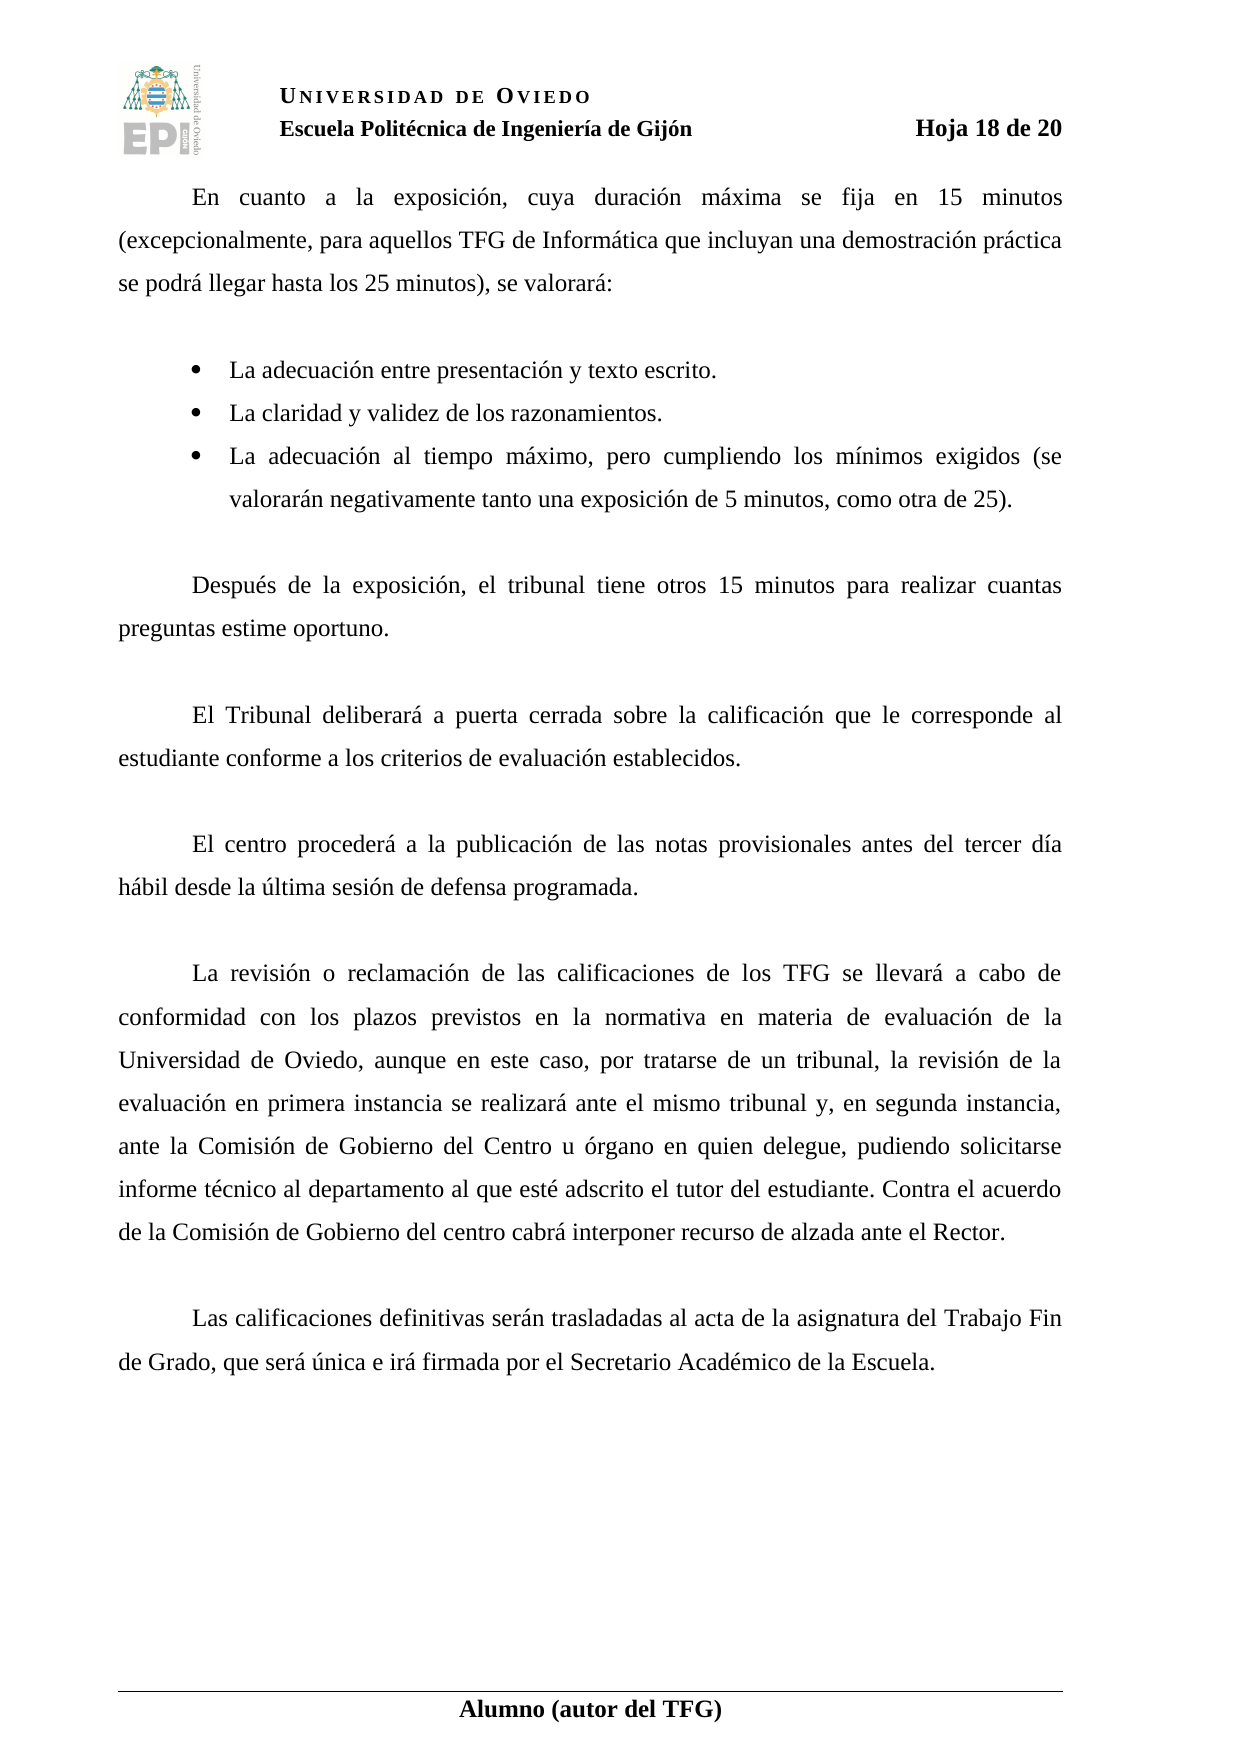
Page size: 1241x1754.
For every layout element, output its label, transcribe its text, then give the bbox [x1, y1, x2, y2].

text El centro procederá a la publicación de las notas provisionales antes del tercer día hábil desde la última sesión de defensa programada. [118, 829, 1063, 901]
picture [118, 62, 204, 158]
list La claridad y validez de los razonamientos. [192, 398, 1063, 427]
list La adecuación al tiempo máximo, pero cumpliendo los mínimos exigidos (se valorarán negativamente tanto una exposición de 5 minutos, como otra de 25). [192, 441, 1063, 513]
text El Tribunal deliberará a puerta cerrada sobre la calificación que le corresponde al estudiante conforme a los criterios de evaluación establecidos. [118, 700, 1063, 772]
list La adecuación entre presentación y texto escrito. [192, 355, 1063, 383]
text Después de la exposición, el tribunal tiene otros 15 minutos para realizar cuantas preguntas estime oportuno. [118, 570, 1063, 642]
text Las calificaciones definitivas serán trasladadas al acta de la asignatura del Trabajo Fin de Grado, que será única e irá firmada por el Secretario Académico de la Escuela. [118, 1303, 1063, 1375]
text En cuanto a la exposición, cuya duración máxima se fija en 15 minutos (excepcionalmente, para aquellos TFG de Informática que incluyan una demostración práctica se podrá llegar hasta los 25 minutos), se valorará: [118, 182, 1063, 297]
text La revisión o reclamación de las calificaciones de los TFG se llevará a cabo de conformidad con los plazos previstos en la normativa en materia de evaluación de la Universidad de Oviedo, aunque en este caso, por tratarse de un tribunal, la revisión de la evaluación en primera instancia se realizará ante el mismo tribunal y, en segunda instancia, ante la Comisión de Gobierno del Centro u órgano en quien delegue, pudiendo solicitarse informe técnico al departamento al que esté adscrito el tutor del estudiante. Contra el acuerdo de la Comisión de Gobierno del centro cabrá interponer recurso de alzada ante el Rector. [118, 958, 1063, 1246]
